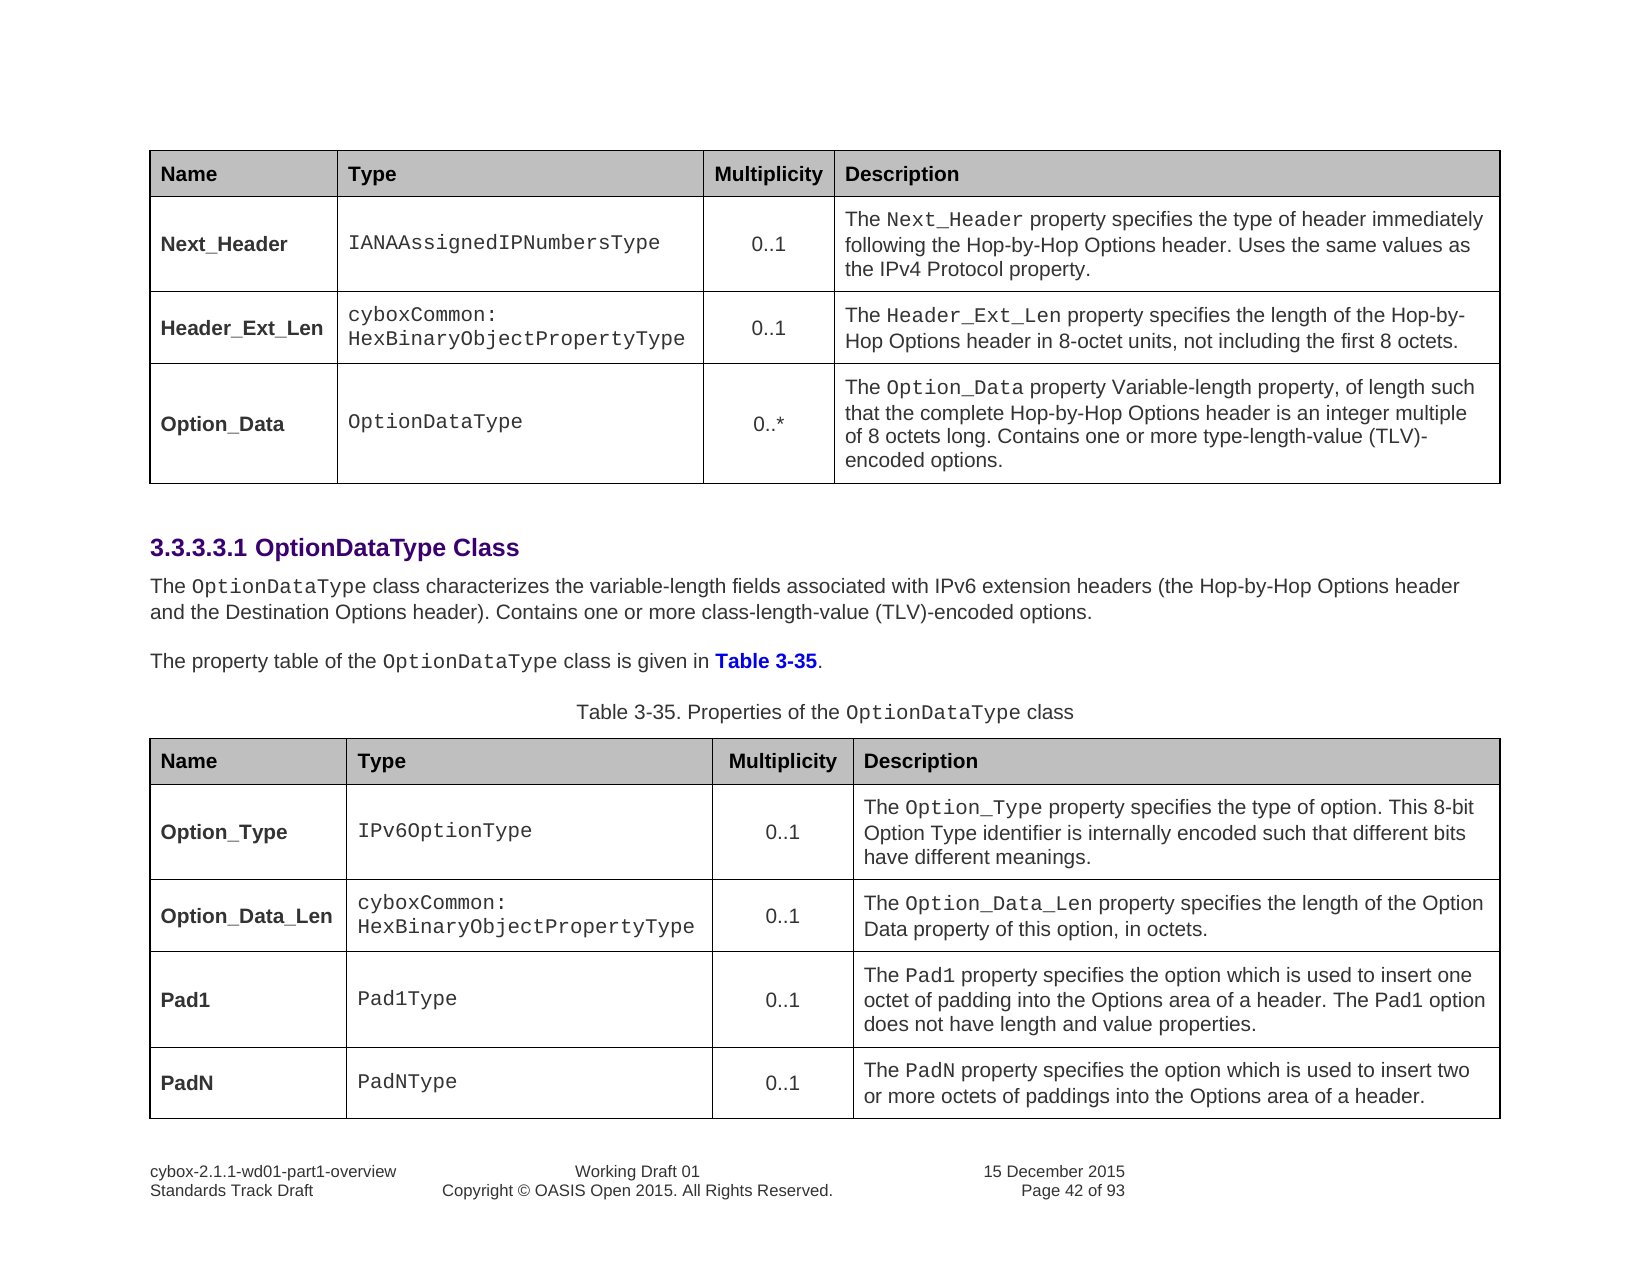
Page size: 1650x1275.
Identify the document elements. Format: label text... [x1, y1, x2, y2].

table_cell cyboxCommon: HexBinaryObjectPropertyType [338, 292, 703, 363]
table_cell 0..1 [713, 785, 853, 879]
table_header Name [151, 739, 346, 784]
table_header Multiplicity [704, 151, 834, 196]
table_cell 0..1 [704, 292, 834, 363]
table_cell OptionDataType [338, 364, 703, 483]
table_cell The Header_Ext_Len property specifies the length of the Hop-by-Hop Options header in 8-octet units, not including the first 8 octets. [835, 292, 1499, 363]
table_cell The Option_Type property specifies the type of option. This 8-bit Option Type identifier is internally encoded such that different bits have different meanings. [854, 785, 1499, 879]
table_cell 0..1 [713, 880, 853, 951]
table_header Description [854, 739, 1499, 784]
table_cell Header_Ext_Len [151, 292, 337, 363]
table_cell cyboxCommon: HexBinaryObjectPropertyType [347, 880, 712, 951]
table_cell The Next_Header property specifies the type of header immediately following the Hop-by-Hop Options header. Uses the same values as the IPv4 Protocol property. [835, 197, 1499, 291]
table_cell IPv6OptionType [347, 785, 712, 879]
table_header Description [835, 151, 1499, 196]
table_cell 0..1 [704, 197, 834, 291]
table_cell PadN [151, 1048, 346, 1118]
table_cell IANAAssignedIPNumbersType [338, 197, 703, 291]
table_header Type [347, 739, 712, 784]
table_cell Option_Data_Len [151, 880, 346, 951]
table_header Type [338, 151, 703, 196]
text The OptionDataType class characterizes the variable-length fields associated with IPv6 extension headers (the Hop-by-Hop Options header and the Destination Options header). Contains one or more class-length-value (TLV)-encoded options. [150, 574, 1500, 624]
table_cell Next_Header [151, 197, 337, 291]
table_cell The Pad1 property specifies the option which is used to insert one octet of padding into the Options area of a header. The Pad1 option does not have length and value properties. [854, 952, 1499, 1047]
table_cell PadNType [347, 1048, 712, 1118]
table_cell Option_Type [151, 785, 346, 879]
table_cell Pad1 [151, 952, 346, 1047]
table_cell The Option_Data_Len property specifies the length of the Option Data property of this option, in octets. [854, 880, 1499, 951]
table_cell 0..* [704, 364, 834, 483]
table_cell 0..1 [713, 952, 853, 1047]
table_cell The Option_Data property Variable-length property, of length such that the complete Hop-by-Hop Options header is an integer multiple of 8 octets long. Contains one or more type-length-value (TLV)-encoded options. [835, 364, 1499, 483]
table_cell Pad1Type [347, 952, 712, 1047]
table_header Name [151, 151, 337, 196]
table_cell The PadN property specifies the option which is used to insert two or more octets of paddings into the Options area of a header. [854, 1048, 1499, 1118]
table_header Multiplicity [713, 739, 853, 784]
table_cell Option_Data [151, 364, 337, 483]
subtitle OptionDataType Class [150, 533, 1500, 561]
table_cell 0..1 [713, 1048, 853, 1118]
